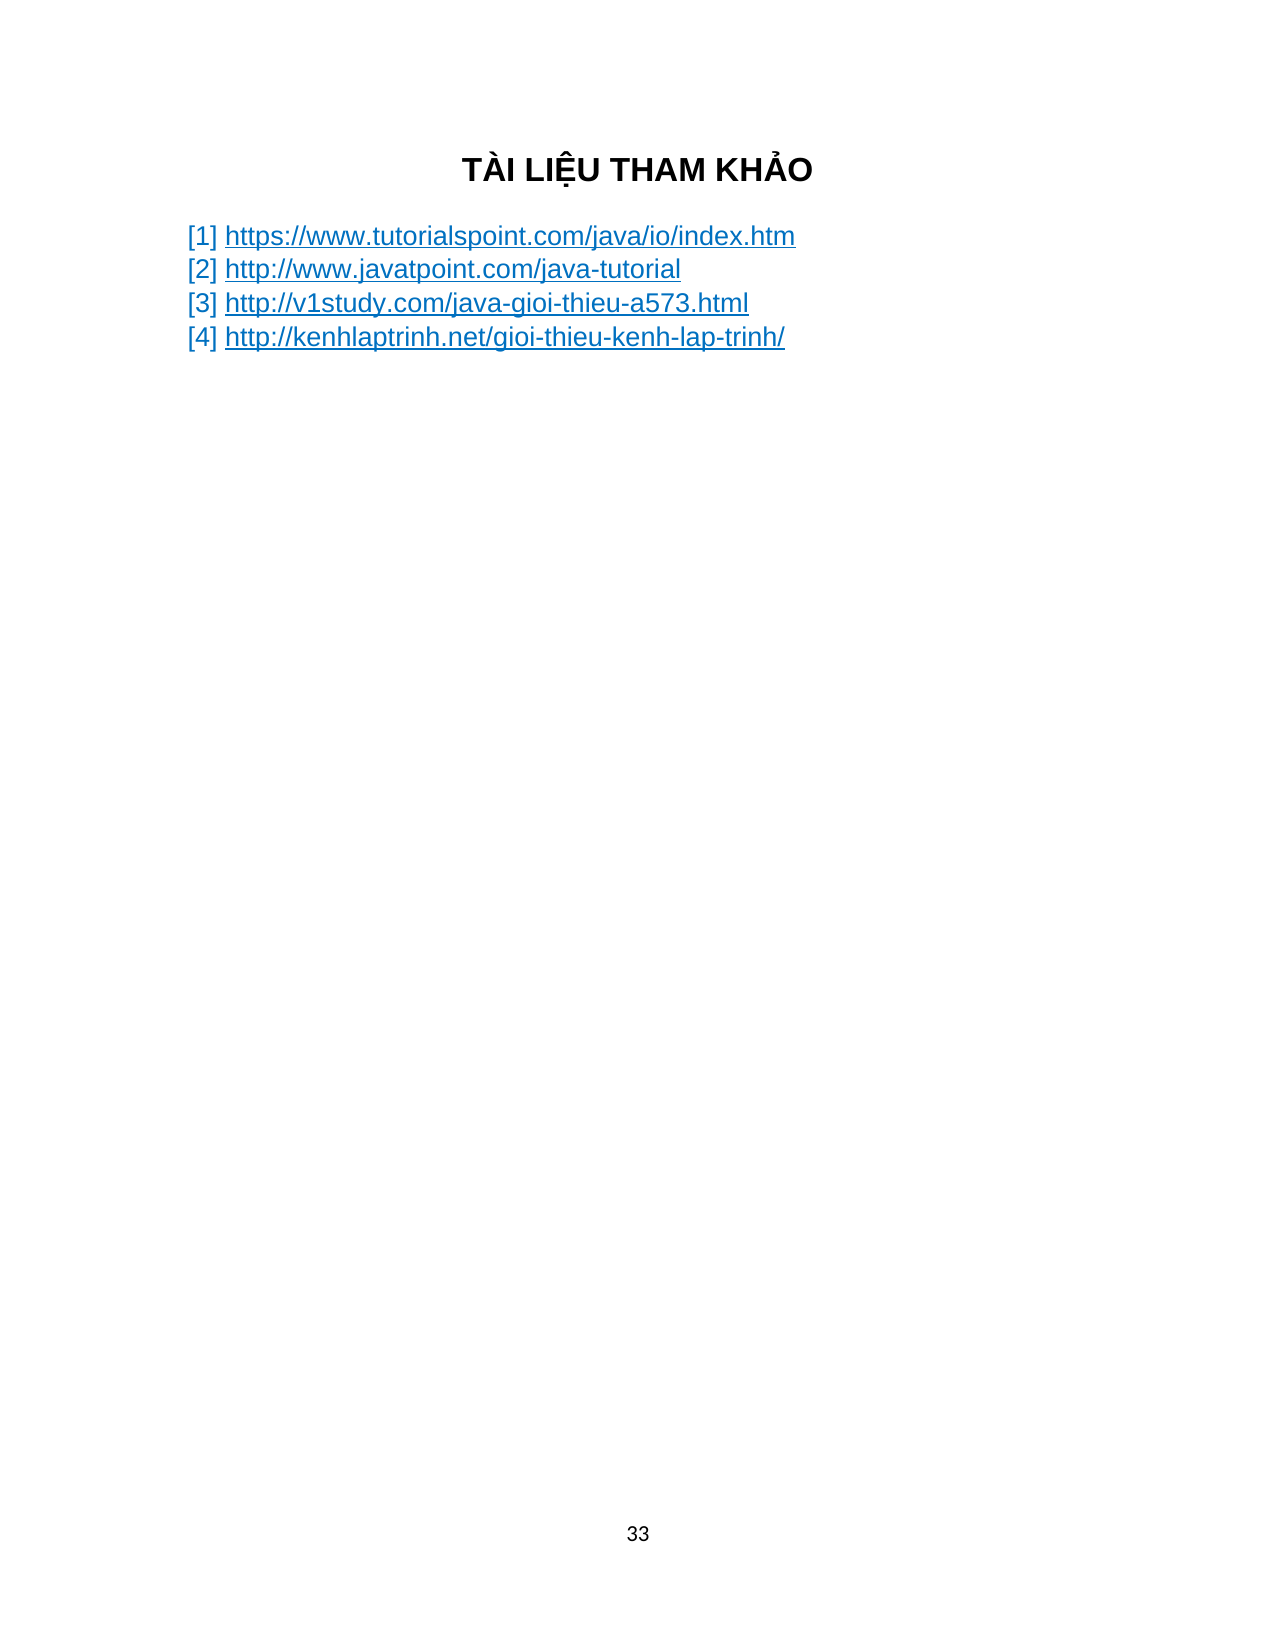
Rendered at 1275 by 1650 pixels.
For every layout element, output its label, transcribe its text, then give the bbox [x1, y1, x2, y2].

list http://v1study.com/java-gioi-thieu-a573.html [187, 287, 1125, 318]
list http://www.javatpoint.com/java-tutorial [187, 253, 1125, 285]
list TÀI LIỆU THAM KHẢO [150, 150, 1125, 188]
list https://www.tutorialspoint.com/java/io/index.htm [187, 220, 1125, 251]
list http://kenhlaptrinh.net/gioi-thieu-kenh-lap-trinh/ [187, 321, 1125, 352]
